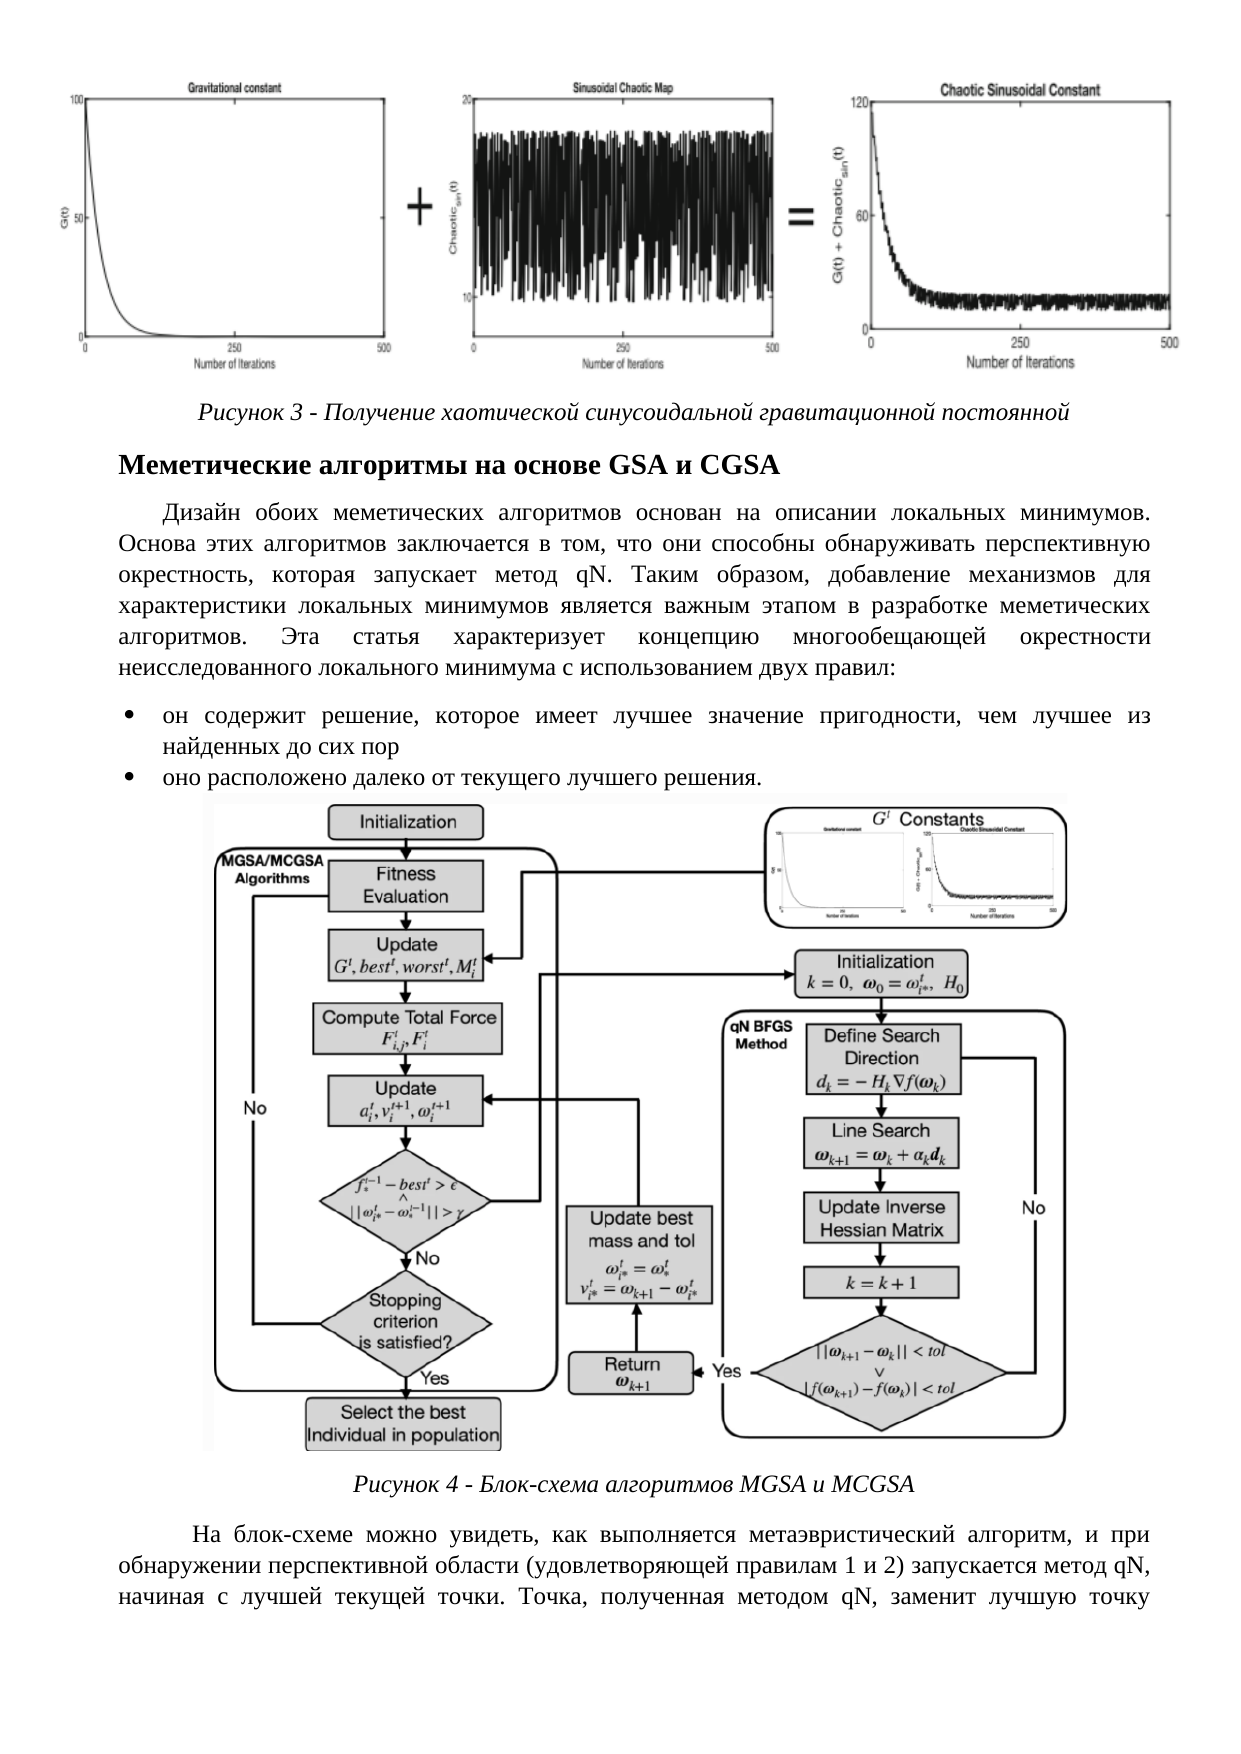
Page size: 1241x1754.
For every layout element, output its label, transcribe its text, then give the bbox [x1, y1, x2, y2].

picture [202, 793, 1068, 1451]
list он содержит решение, которое имеет лучшее значение пригодности, чем лучшее из найденных до сих пор [125, 700, 1152, 760]
list оно расположено далеко от текущего лучшего решения. [125, 762, 1152, 791]
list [118, 1519, 1152, 1610]
text Рисунок 4 - Блок-схема алгоритмов MGSA и MCGSA [118, 1469, 1152, 1498]
subtitle Меметические алгоритмы на основе GSA и CGSA [118, 447, 1152, 480]
text Рисунок 3 - Получение хаотической синусоидальной гравитационной постоянной [118, 397, 1152, 426]
picture [59, 73, 1183, 379]
text Дизайн обоих меметических алгоритмов основан на описании локальных минимумов. Основа этих алгоритмов заключается в том, что они способны обнаруживать перспективную окрестность, которая запускает метод qN. Таким образом, добавление механизмов для характеристики локальных минимумов является важным этапом в разработке меметических алгоритмов. Эта статья характеризует концепцию многообещающей окрестности неисследованного локального минимума с использованием двух правил: [118, 497, 1152, 681]
